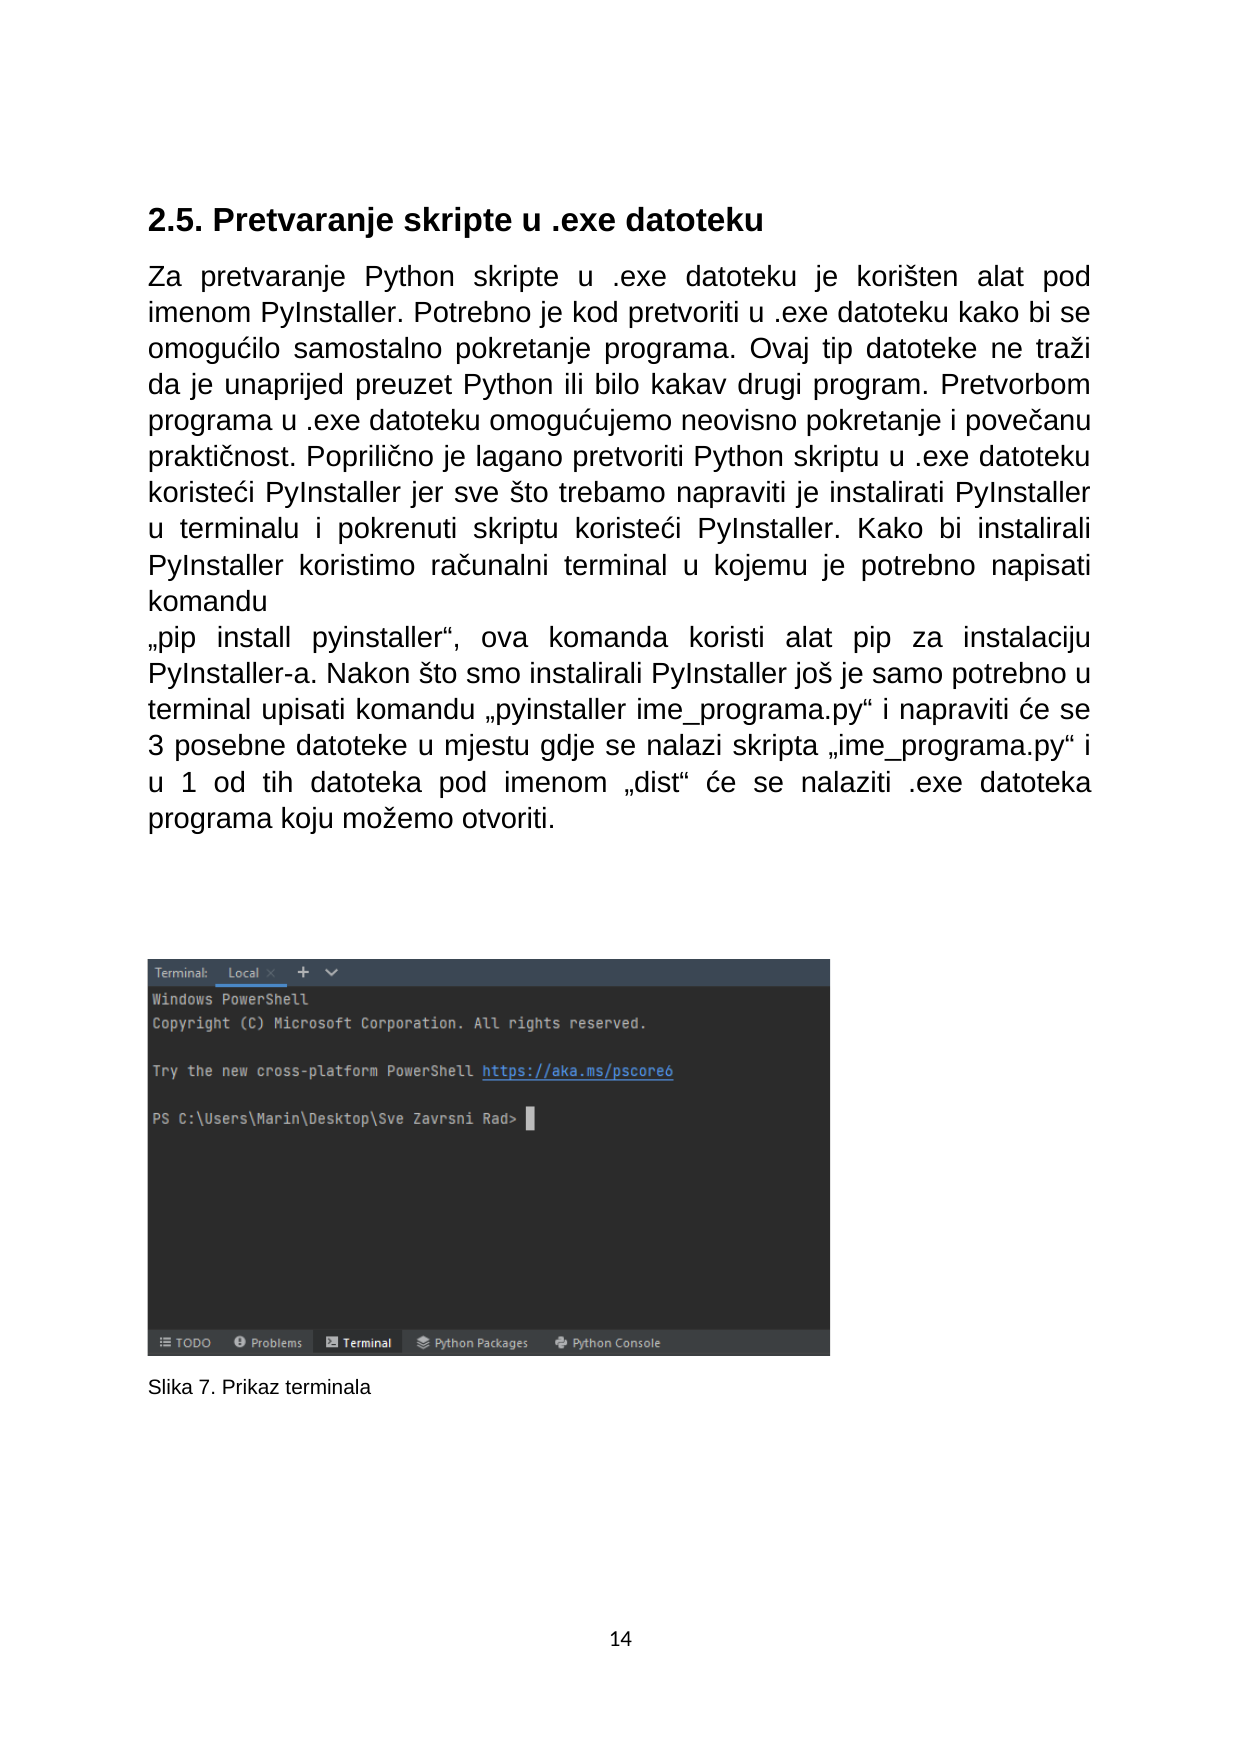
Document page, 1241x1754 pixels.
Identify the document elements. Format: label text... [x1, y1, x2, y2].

text Za pretvaranje Python skripte u .exe datoteku je korišten alat pod imenom PyInstaller. Potrebno je kod pretvoriti u .exe datoteku kako bi se omogućilo samostalno pokretanje programa. Ovaj tip datoteke ne traži da je unaprijed preuzet Python ili bilo kakav drugi program. Pretvorbom programa u .exe datoteku omogućujemo neovisno pokretanje i povečanu praktičnost. Poprilično je lagano pretvoriti Python skriptu u .exe datoteku koristeći PyInstaller jer sve što trebamo napraviti je instalirati PyInstaller u terminalu i pokrenuti skriptu koristeći PyInstaller. Kako bi instalirali PyInstaller koristimo računalni terminal u kojemu je potrebno napisati komandu „pip install pyinstaller“, ova komanda koristi alat pip za instalaciju PyInstaller-a. Nakon što smo instalirali PyInstaller još je samo potrebno u terminal upisati komandu „pyinstaller ime_programa.py“ i napraviti će se 3 posebne datoteke u mjestu gdje se nalazi skripta „ime_programa.py“ i u 1 od tih datoteka pod imenom „dist“ će se nalaziti .exe datoteka programa koju možemo otvoriti. [148, 258, 1093, 834]
picture [147, 959, 831, 1356]
text Slika 7. Prikaz terminala [148, 1374, 1093, 1398]
text 2.5. Pretvaranje skripte u .exe datoteku [148, 200, 1093, 239]
